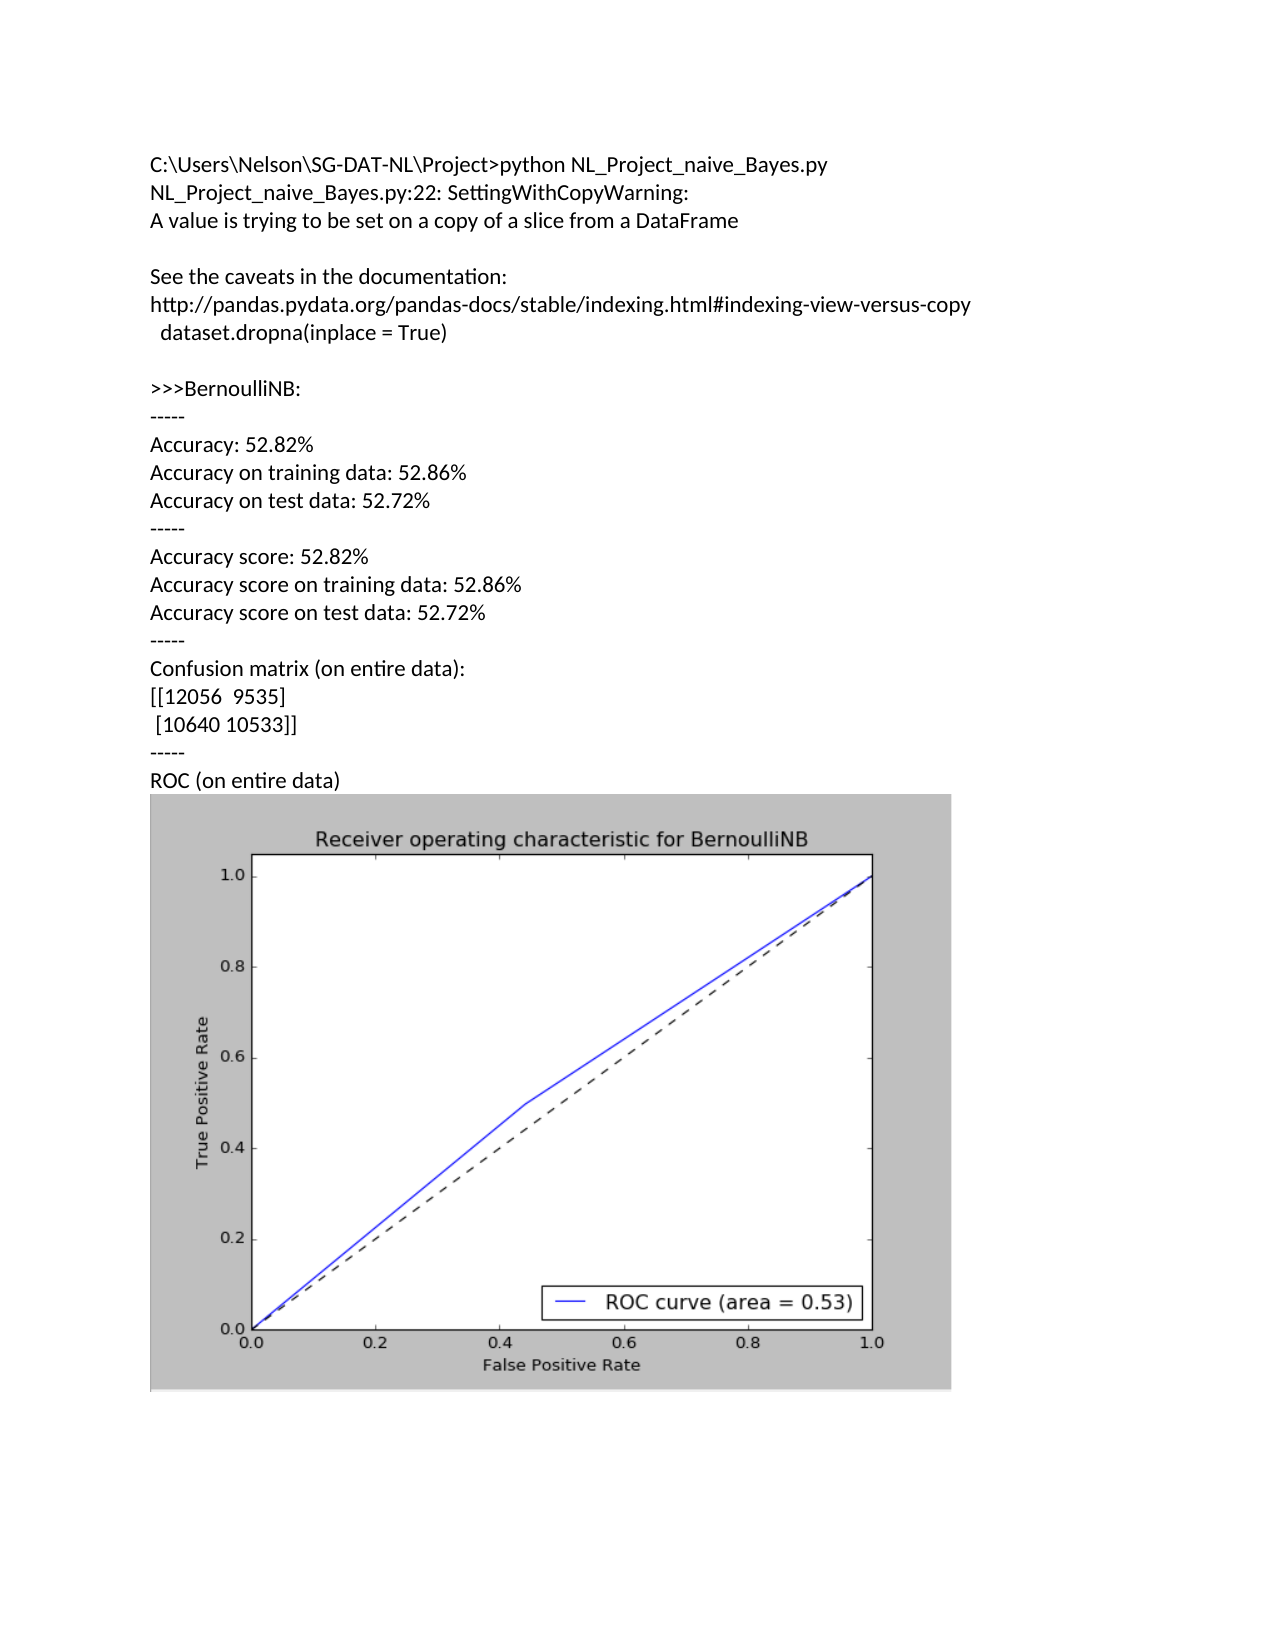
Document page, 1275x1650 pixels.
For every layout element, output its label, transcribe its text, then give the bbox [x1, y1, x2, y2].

text [10640 10533]] [150, 710, 1125, 738]
text C:\Users\Nelson\SG-DAT-NL\Project>python NL_Project_naive_Bayes.py [150, 150, 1125, 178]
text [[12056 9535] [150, 682, 1125, 710]
text Accuracy on test data: 52.72% [150, 486, 1125, 514]
text NL_Project_naive_Bayes.py:22: SettingWithCopyWarning: [150, 178, 1125, 206]
text Accuracy score on training data: 52.86% [150, 570, 1125, 598]
text ----- [150, 514, 1125, 542]
text Accuracy score: 52.82% [150, 542, 1125, 570]
text See the caveats in the documentation: http://pandas.pydata.org/pandas-docs/stable/indexing.html#indexing-view-versus-copy [150, 262, 1125, 318]
text ----- [150, 402, 1125, 430]
text ROC (on entire data) [150, 766, 1125, 794]
text >>>BernoulliNB: [150, 374, 1125, 402]
text Accuracy on training data: 52.86% [150, 458, 1125, 486]
text ----- [150, 738, 1125, 766]
text A value is trying to be set on a copy of a slice from a DataFrame [150, 206, 1125, 234]
picture [150, 794, 952, 1392]
text Accuracy score on test data: 52.72% [150, 598, 1125, 626]
text ----- [150, 626, 1125, 654]
text Confusion matrix (on entire data): [150, 654, 1125, 682]
text Accuracy: 52.82% [150, 430, 1125, 458]
text dataset.dropna(inplace = True) [150, 318, 1125, 346]
